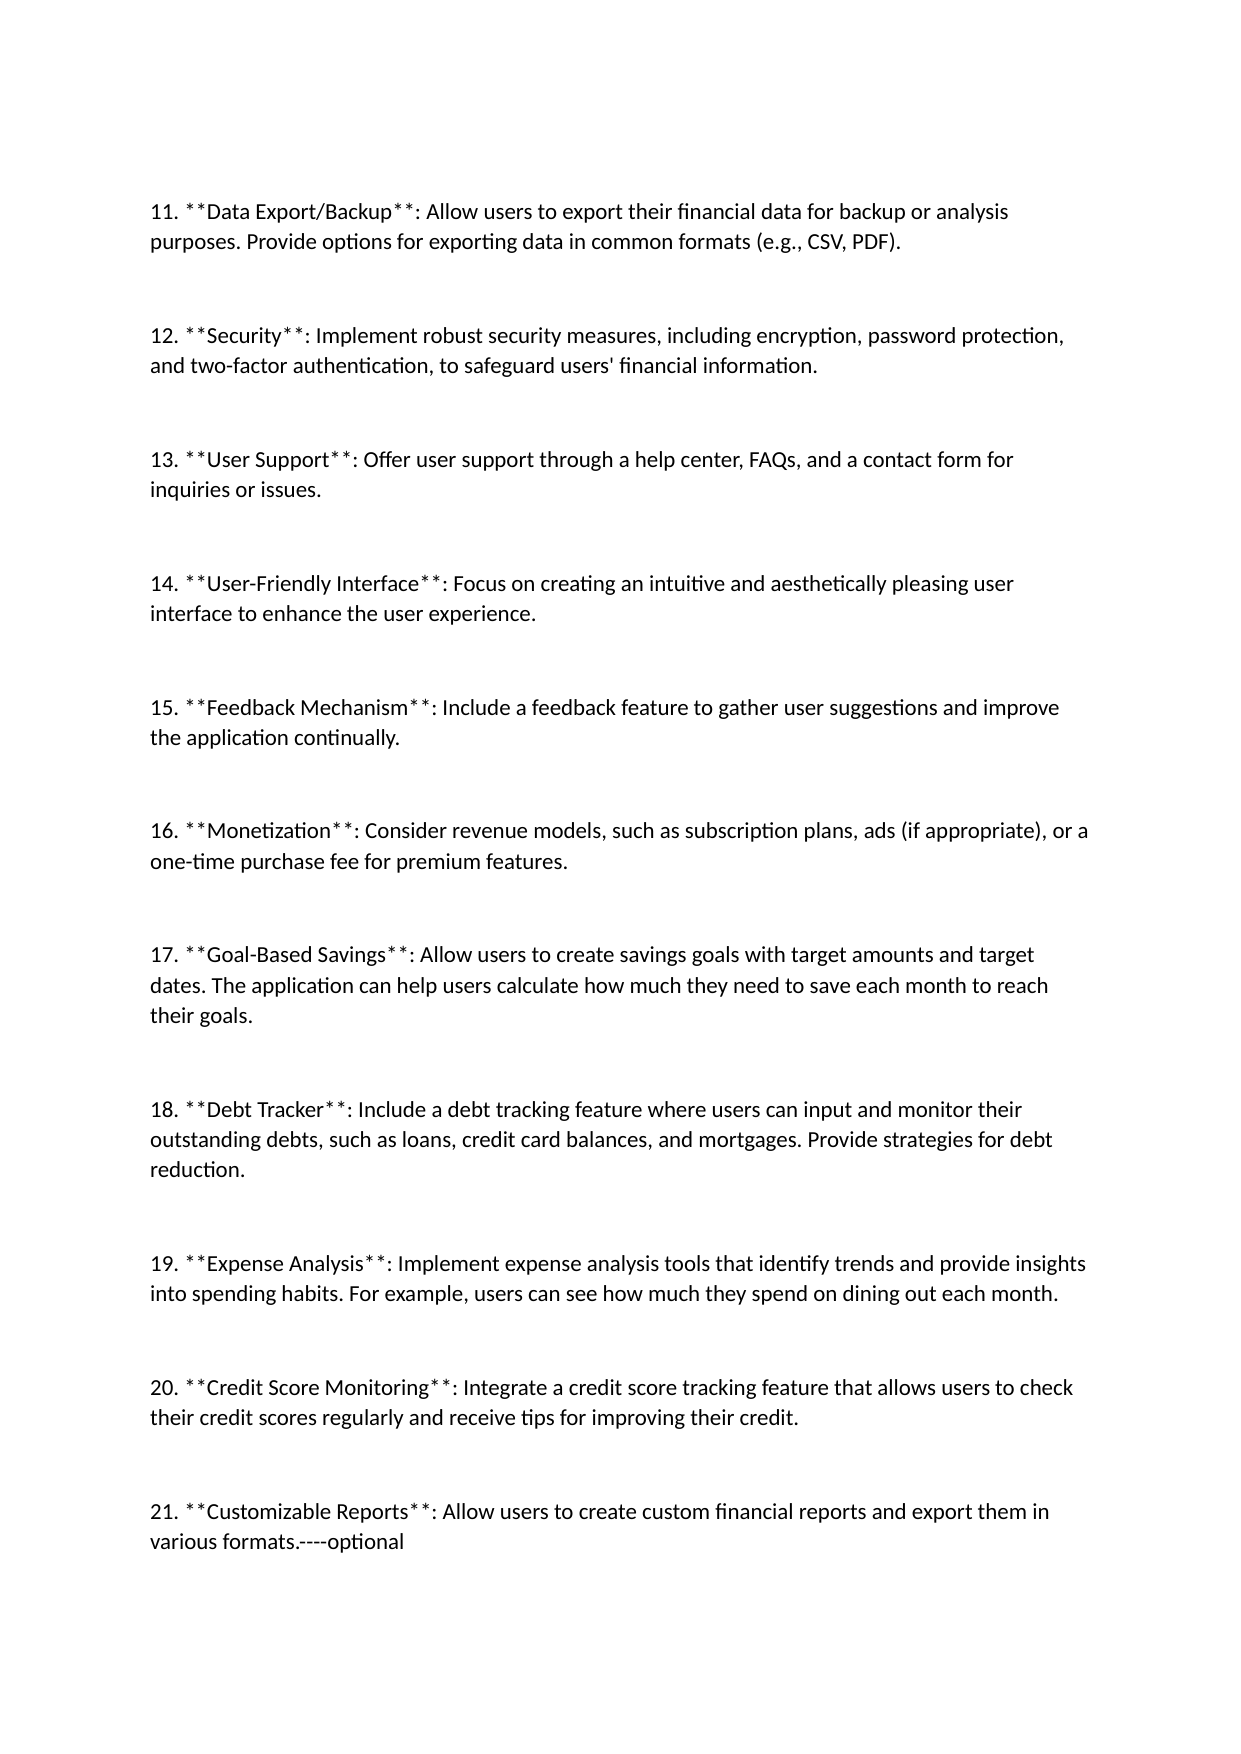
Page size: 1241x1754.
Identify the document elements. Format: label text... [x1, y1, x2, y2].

text 20. **Credit Score Monitoring**: Integrate a credit score tracking feature that allows users to check their credit scores regularly and receive tips for improving their credit. [150, 1373, 1090, 1431]
text 12. **Security**: Implement robust security measures, including encryption, password protection, and two-factor authentication, to safeguard users' financial information. [150, 321, 1090, 379]
text 19. **Expense Analysis**: Implement expense analysis tools that identify trends and provide insights into spending habits. For example, users can see how much they spend on dining out each month. [150, 1249, 1090, 1307]
text 13. **User Support**: Offer user support through a help center, FAQs, and a contact form for inquiries or issues. [150, 445, 1090, 503]
text 17. **Goal-Based Savings**: Allow users to create savings goals with target amounts and target dates. The application can help users calculate how much they need to save each month to reach their goals. [150, 941, 1090, 1029]
text 18. **Debt Tracker**: Include a debt tracking feature where users can input and monitor their outstanding debts, such as loans, credit card balances, and mortgages. Provide strategies for debt reduction. [150, 1095, 1090, 1183]
text 21. **Customizable Reports**: Allow users to create custom financial reports and export them in various formats.----optional [150, 1497, 1090, 1555]
text 14. **User-Friendly Interface**: Focus on creating an intuitive and aesthetically pleasing user interface to enhance the user experience. [150, 569, 1090, 627]
text 11. **Data Export/Backup**: Allow users to export their financial data for backup or analysis purposes. Provide options for exporting data in common formats (e.g., CSV, PDF). [150, 197, 1090, 255]
text 16. **Monetization**: Consider revenue models, such as subscription plans, ads (if appropriate), or a one-time purchase fee for premium features. [150, 817, 1090, 875]
text 15. **Feedback Mechanism**: Include a feedback feature to gather user suggestions and improve the application continually. [150, 693, 1090, 751]
